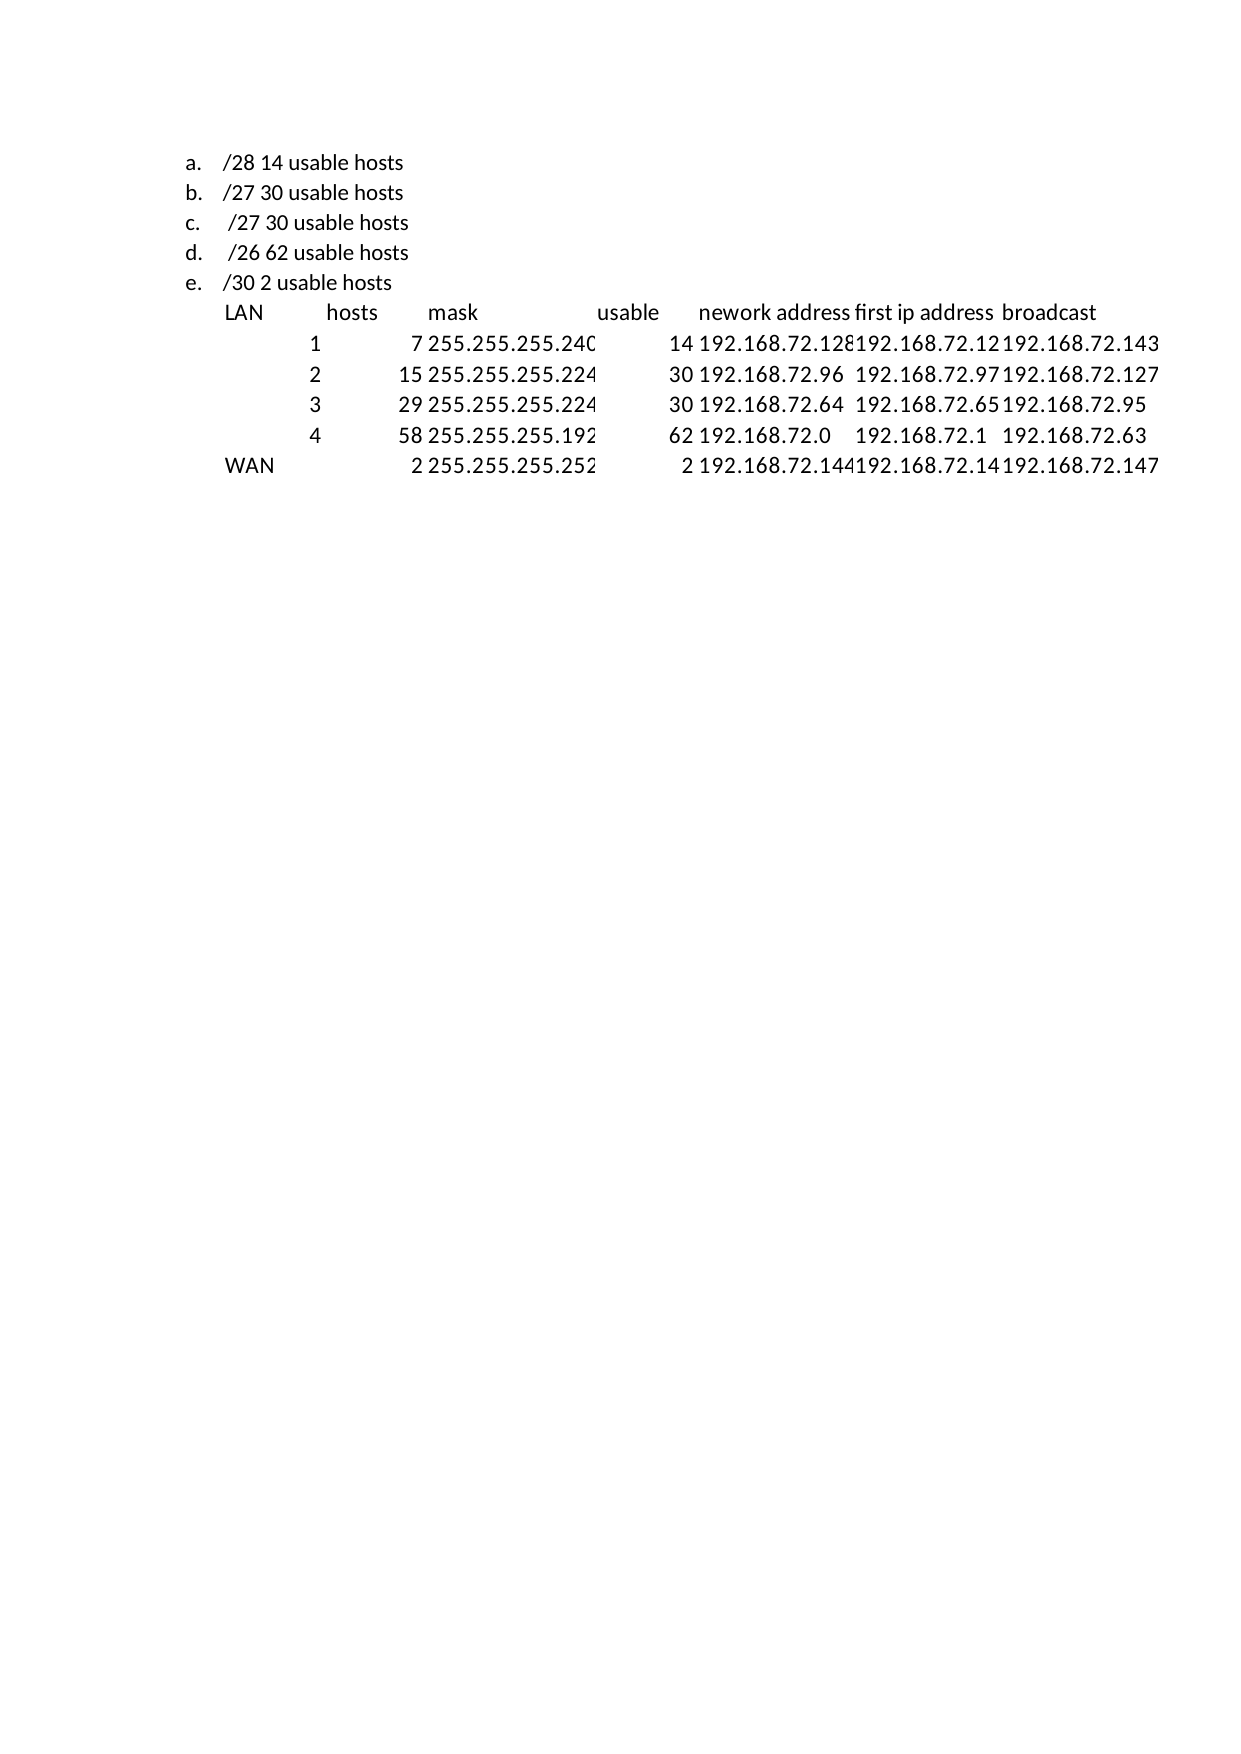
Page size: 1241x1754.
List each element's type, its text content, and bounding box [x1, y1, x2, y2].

list /27 30 usable hosts [185, 178, 1093, 206]
list /28 14 usable hosts [185, 148, 1093, 176]
list /27 30 usable hosts [185, 208, 1093, 236]
list /26 62 usable hosts [185, 238, 1093, 266]
list /30 2 usable hosts [185, 268, 1093, 296]
